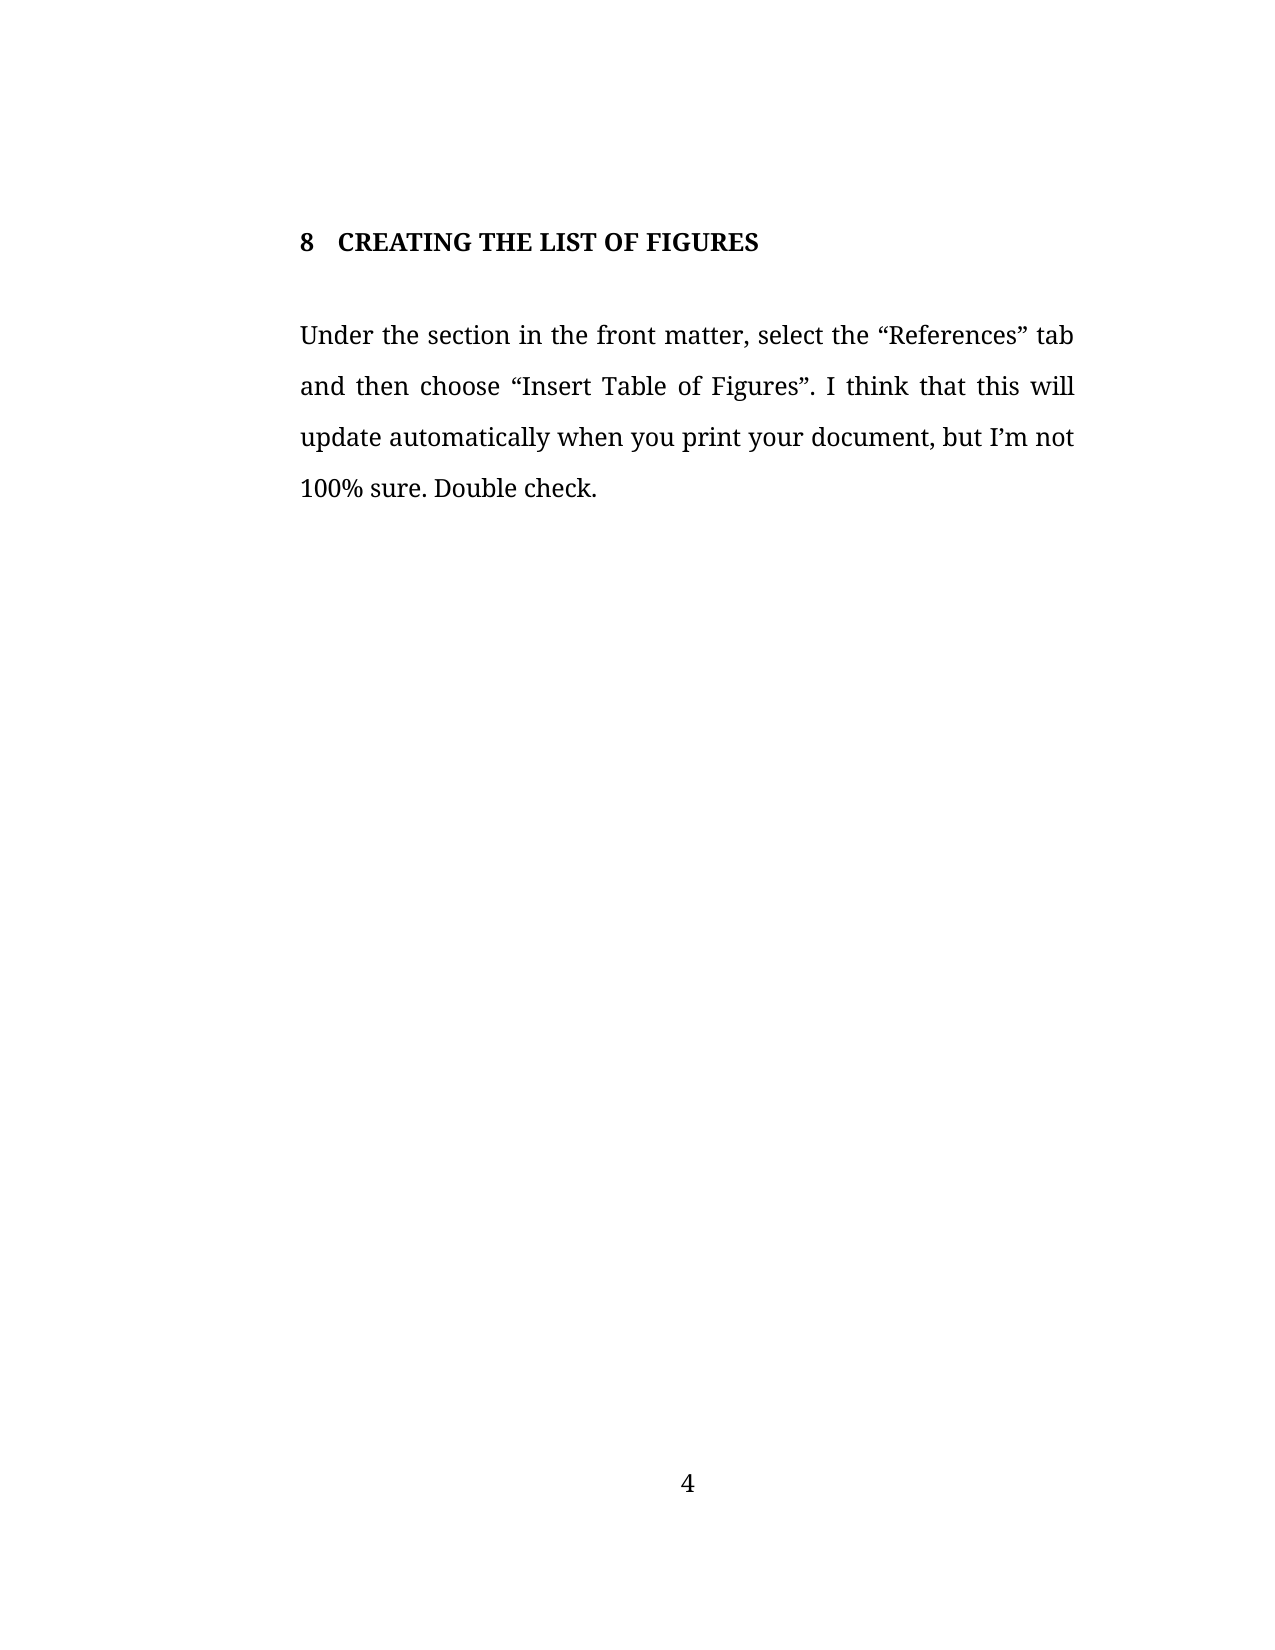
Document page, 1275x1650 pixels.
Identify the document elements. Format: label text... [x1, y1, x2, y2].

subtitle Creating the list of figures [300, 225, 1075, 259]
text Under the section in the front matter, select the “References” tab and then choose “Insert Table of Figures”. I think that this will update automatically when you print your document, but I’m not 100% sure. Double check. [300, 317, 1075, 504]
